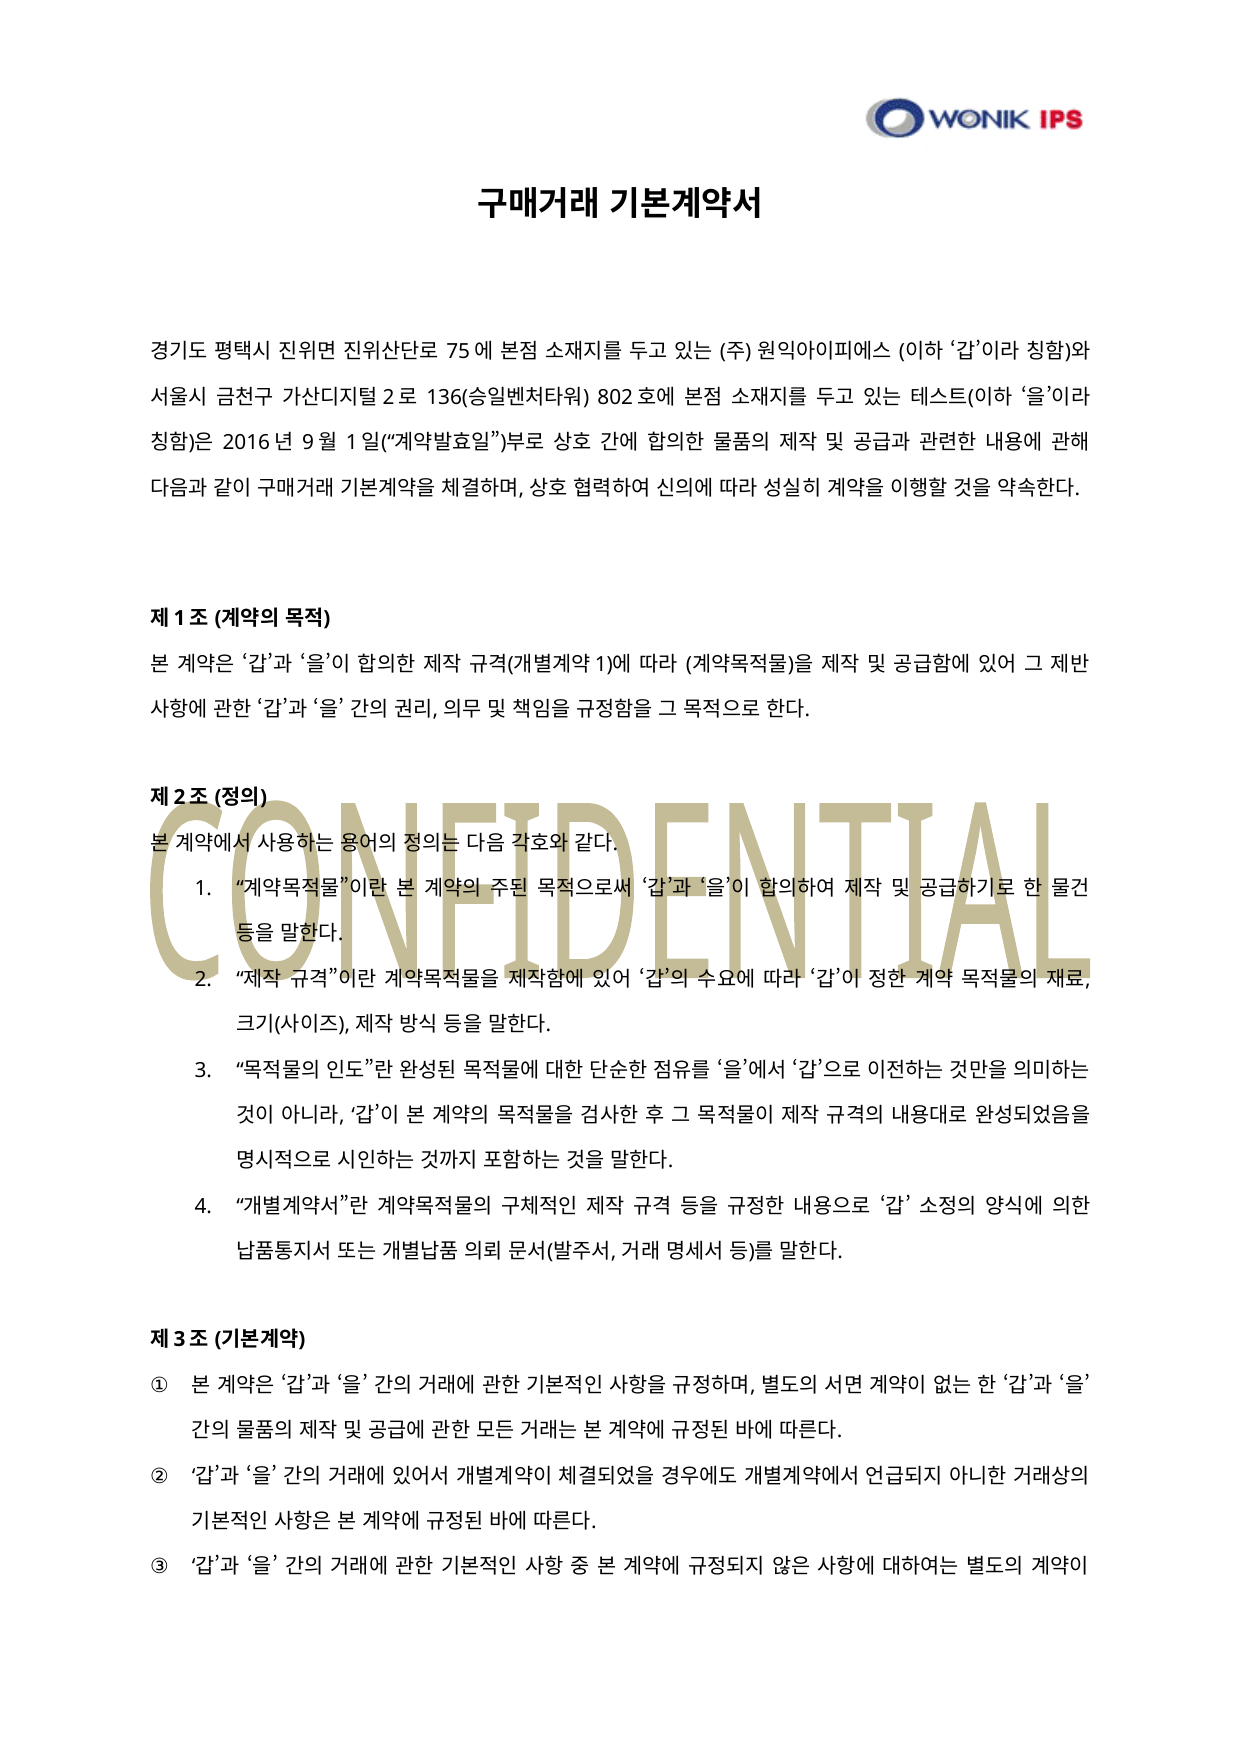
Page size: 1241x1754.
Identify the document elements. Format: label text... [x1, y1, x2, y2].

text 본 계약은 ‘갑’과 ‘을’이 합의한 제작 규격(개별계약1)에 따라 (계약목적물)을 제작 및 공급함에 있어 그 제반 사항에 관한 ‘갑’과 ‘을’ 간의 권리, 의무 및 책임을 규정함을 그 목적으로 한다. [150, 647, 1090, 723]
text 제1조 (계약의 목적) [150, 602, 1090, 632]
text 제3조 (기본계약) [150, 1323, 1090, 1353]
text 구매거래 기본계약서 [150, 177, 1090, 225]
list “개별계약서”란 계약목적물의 구체적인 제작 규격 등을 규정한 내용으로 ‘갑’ 소정의 양식에 의한 납품통지서 또는 개별납품 의뢰 문서(발주서, 거래 명세서 등)를 말한다. [194, 1189, 1090, 1265]
text 제2조 (정의) [150, 780, 1090, 811]
list ‘갑’과 ‘을’ 간의 거래에 있어서 개별계약이 체결되었을 경우에도 개별계약에서 언급되지 아니한 거래상의 기본적인 사항은 본 계약에 규정된 바에 따른다. [150, 1459, 1090, 1534]
list “목적물의 인도”란 완성된 목적물에 대한 단순한 점유를 ‘을’에서 ‘갑’으로 이전하는 것만을 의미하는 것이 아니라, ‘갑’이 본 계약의 목적물을 검사한 후 그 목적물이 제작 규격의 내용대로 완성되었음을 명시적으로 시인하는 것까지 포함하는 것을 말한다. [194, 1053, 1090, 1174]
list 본 계약은 ‘갑’과 ‘을’ 간의 거래에 관한 기본적인 사항을 규정하며, 별도의 서면 계약이 없는 한 ‘갑’과 ‘을’ 간의 물품의 제작 및 공급에 관한 모든 거래는 본 계약에 규정된 바에 따른다. [150, 1368, 1090, 1444]
list “제작 규격”이란 계약목적물을 제작함에 있어 ‘갑’의 수요에 따라 ‘갑’이 정한 계약 목적물의 재료, 크기(사이즈), 제작 방식 등을 말한다. [194, 962, 1090, 1038]
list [150, 1550, 1090, 1580]
list “계약목적물”이란 본 계약의 주된 목적으로써 ‘갑’과 ‘을’이 합의하여 제작 및 공급하기로 한 물건 등을 말한다. [194, 871, 1090, 947]
text 경기도 평택시 진위면 진위산단로 75에 본점 소재지를 두고 있는 (주) 원익아이피에스 (이하 ‘갑’이라 칭함)와 서울시 금천구 가산디지털2로 136(승일벤처타워) 802호에 본점 소재지를 두고 있는 테스트(이하 ‘을’이라 칭함)은 2016년 9월 1일(“계약발효일”)부로 상호 간에 합의한 물품의 제작 및 공급과 관련한 내용에 관해 다음과 같이 구매거래 기본계약을 체결하며, 상호 협력하여 신의에 따라 성실히 계약을 이행할 것을 약속한다. [150, 335, 1090, 501]
text 본 계약에서 사용하는 용어의 정의는 다음 각호와 같다. [150, 826, 1090, 856]
